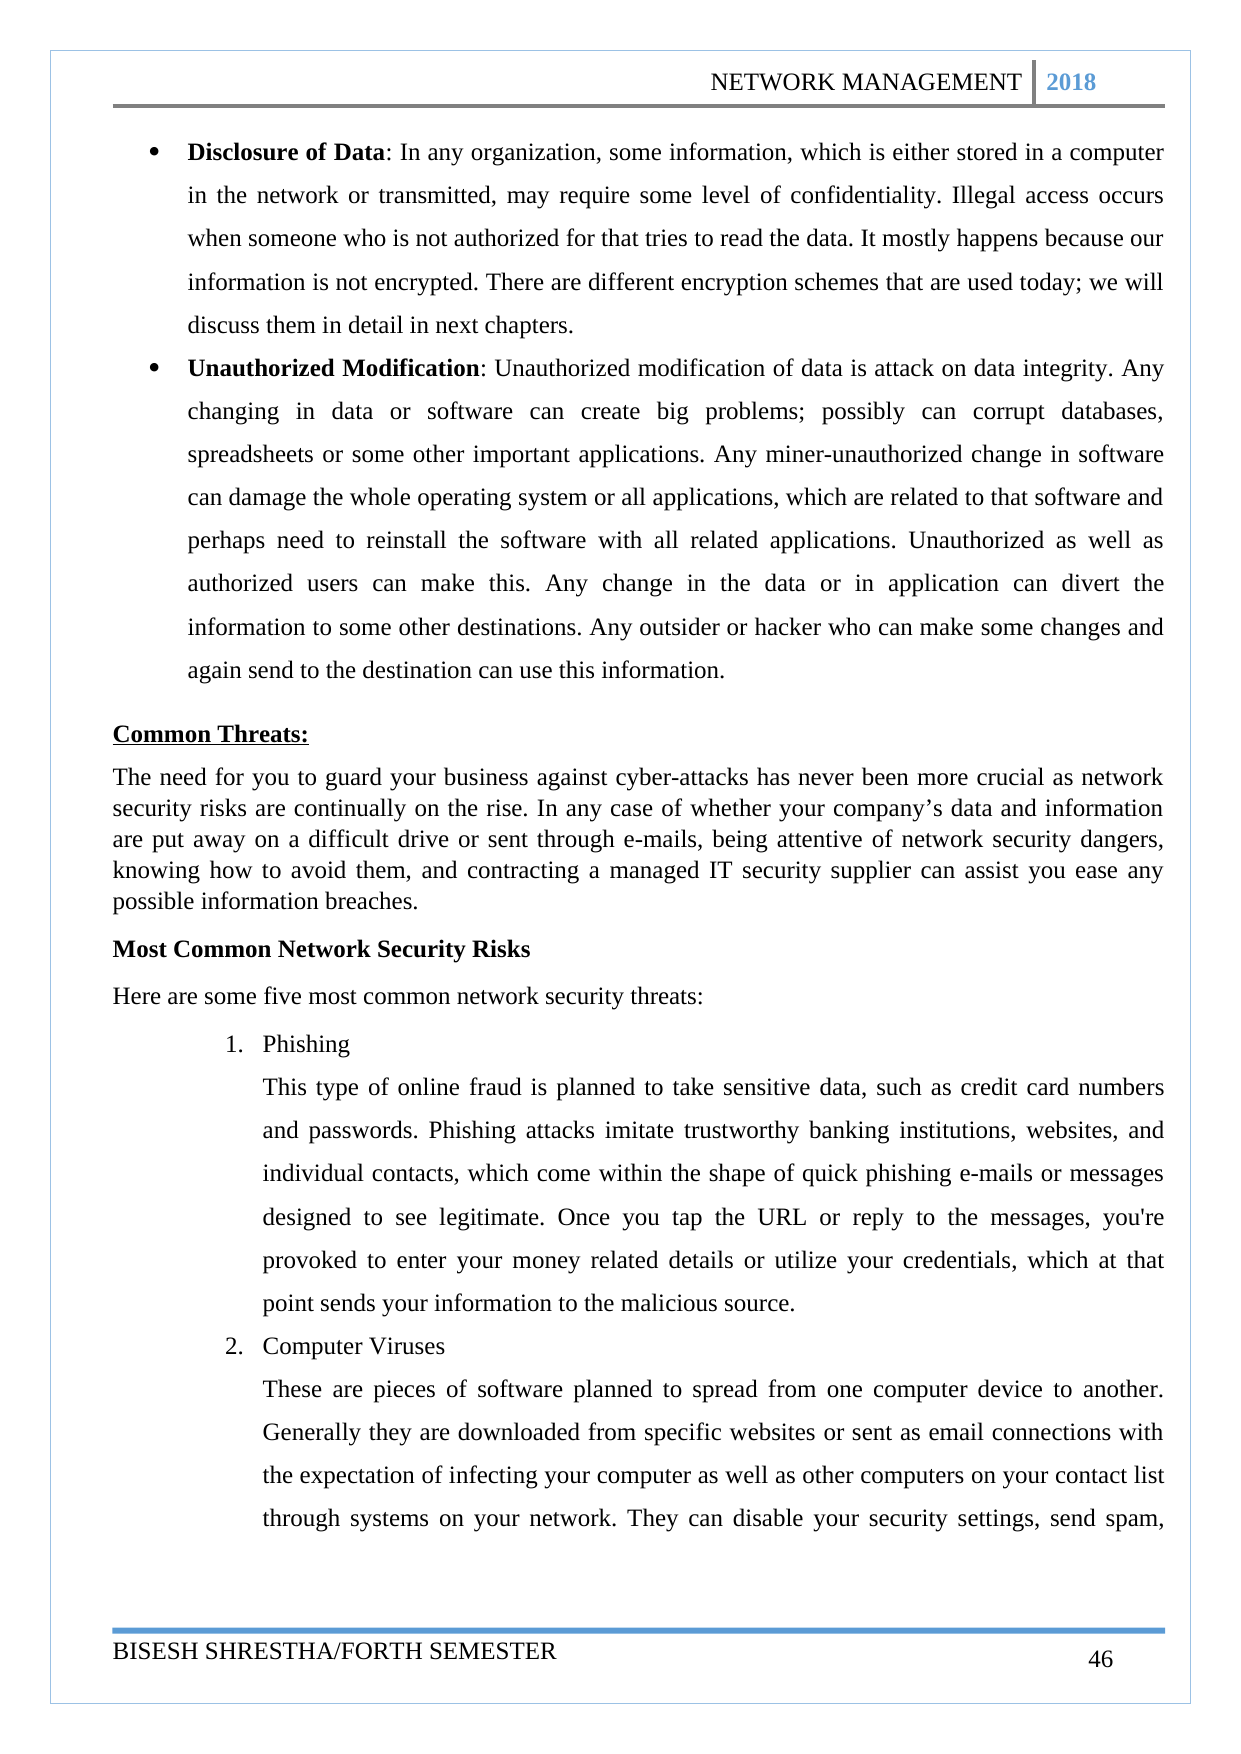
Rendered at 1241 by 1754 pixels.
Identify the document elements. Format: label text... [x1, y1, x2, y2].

text Most Common Network Security Risks [112, 934, 1165, 962]
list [262, 1374, 1165, 1532]
list Disclosure of Data: In any organization, some information, which is either stored in a computer in the network or transmitted, may require some level of confidentiality. Illegal access occurs when someone who is not authorized for that tries to read the data. It mostly happens because our information is not encrypted. There are different encryption schemes that are used today; we will discuss them in detail in next chapters. [150, 137, 1165, 338]
list Phishing [225, 1029, 1165, 1058]
text Here are some five most common network security threats: [112, 981, 1165, 1010]
list Computer Viruses [225, 1331, 1165, 1360]
list This type of online fraud is planned to take sensitive data, such as credit card numbers and passwords. Phishing attacks imitate trustworthy banking institutions, websites, and individual contacts, which come within the shape of quick phishing e-mails or messages designed to see legitimate. Once you tap the URL or reply to the messages, you're provoked to enter your money related details or utilize your credentials, which at that point sends your information to the malicious source. [262, 1072, 1165, 1317]
text The need for you to guard your business against cyber-attacks has never been more crucial as network security risks are continually on the rise. In any case of whether your company’s data and information are put away on a difficult drive or sent through e-mails, being attentive of network security dangers, knowing how to avoid them, and contracting a managed IT security supplier can assist you ease any possible information breaches. [112, 762, 1165, 915]
list Unauthorized Modification: Unauthorized modification of data is attack on data integrity. Any changing in data or software can create big problems; possibly can corrupt databases, spreadsheets or some other important applications. Any miner-unauthorized change in software can damage the whole operating system or all applications, which are related to that software and perhaps need to reinstall the software with all related applications. Unauthorized as well as authorized users can make this. Any change in the data or in application can divert the information to some other destinations. Any outsider or hacker who can make some changes and again send to the destination can use this information. [150, 353, 1165, 683]
subtitle Common Threats: [112, 719, 1165, 747]
